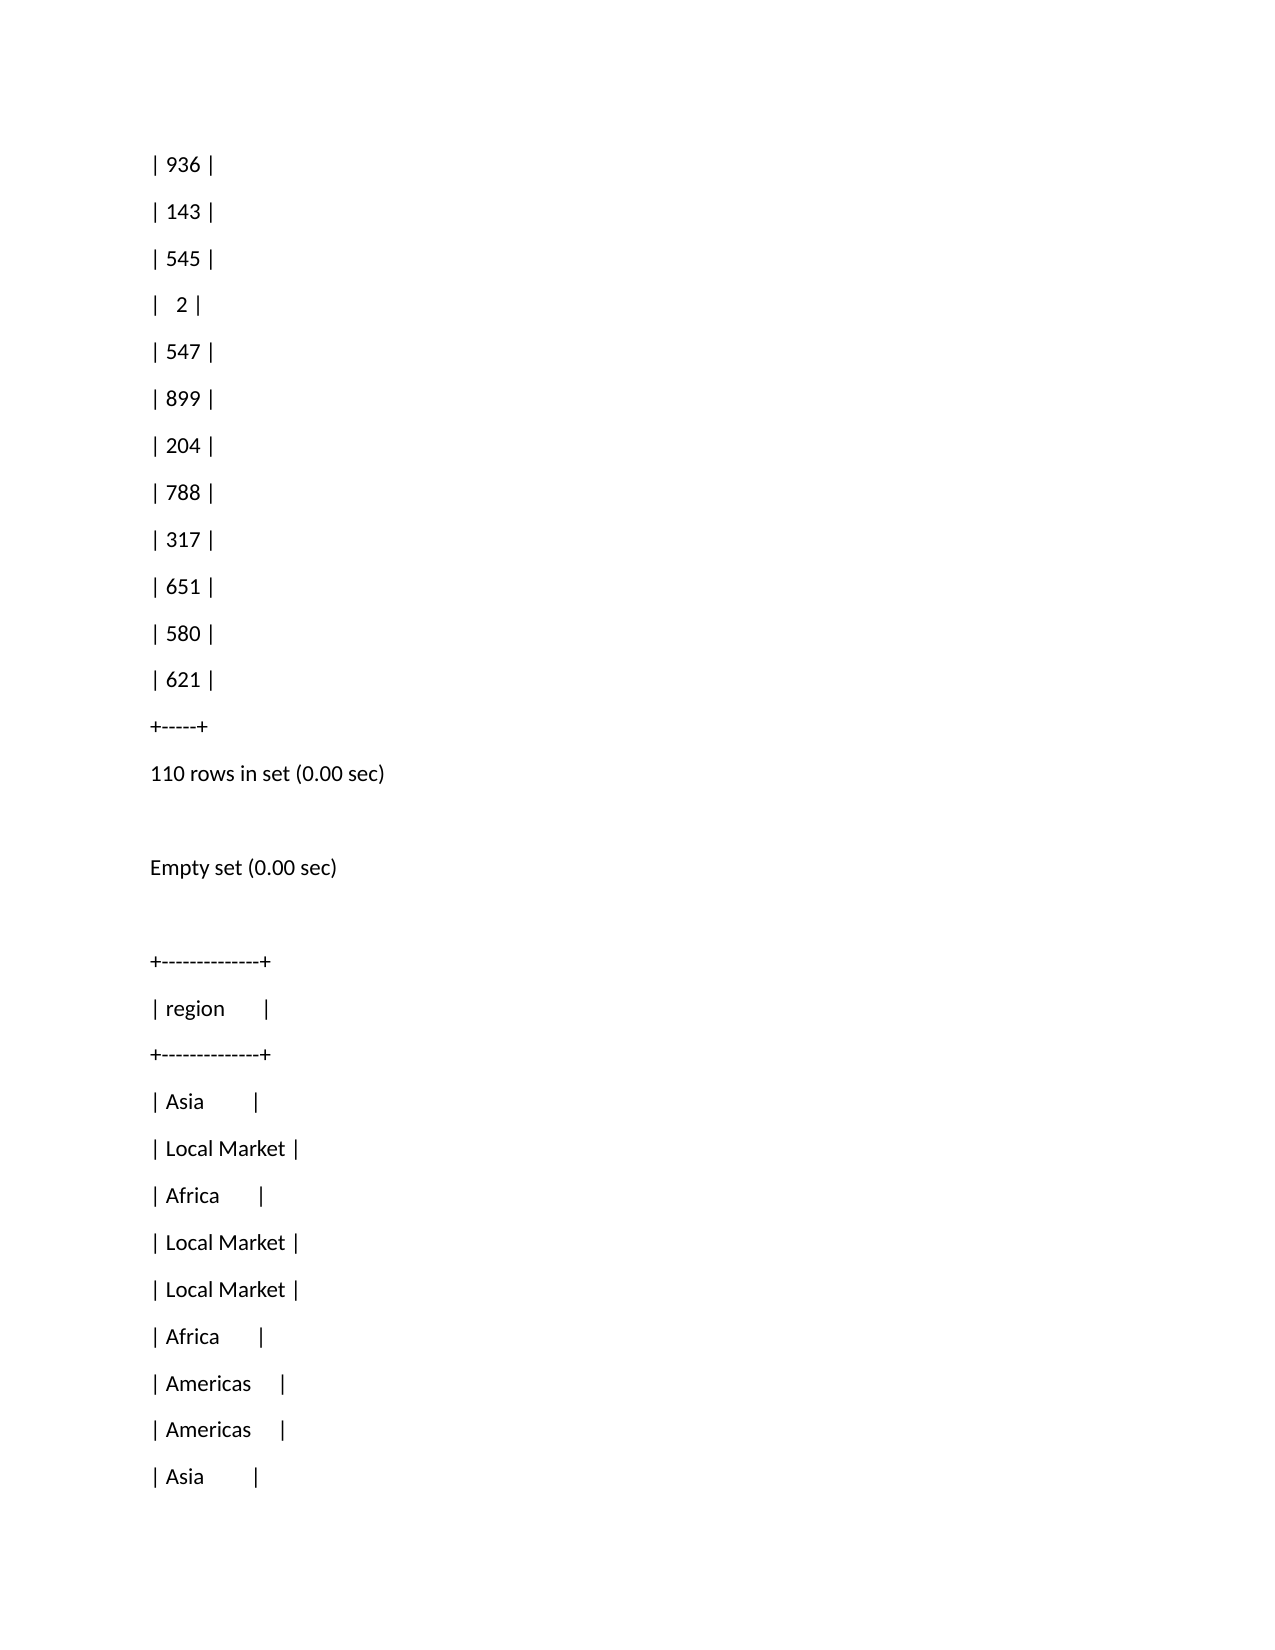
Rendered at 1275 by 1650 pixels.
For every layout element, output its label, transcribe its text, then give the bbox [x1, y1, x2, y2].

text | Local Market | [150, 1275, 1125, 1303]
text | Asia | [150, 1087, 1125, 1116]
text | Local Market | [150, 1228, 1125, 1256]
text | Local Market | [150, 1134, 1125, 1162]
text | 204 | [150, 431, 1125, 459]
text +--------------+ [150, 1041, 1125, 1069]
text Empty set (0.00 sec) [150, 853, 1125, 881]
text | Africa | [150, 1322, 1125, 1350]
text | Americas | [150, 1416, 1125, 1444]
text +-----+ [150, 712, 1125, 741]
text | 2 | [150, 291, 1125, 319]
text | 547 | [150, 337, 1125, 366]
text | 936 | [150, 150, 1125, 178]
text +--------------+ [150, 947, 1125, 975]
text | region | [150, 994, 1125, 1022]
text | 788 | [150, 478, 1125, 506]
text | 317 | [150, 525, 1125, 553]
text | Africa | [150, 1181, 1125, 1209]
text | 580 | [150, 619, 1125, 647]
text | 545 | [150, 244, 1125, 272]
text | Americas | [150, 1369, 1125, 1397]
text | 143 | [150, 197, 1125, 225]
text 110 rows in set (0.00 sec) [150, 759, 1125, 787]
text | 651 | [150, 572, 1125, 600]
text | 621 | [150, 666, 1125, 694]
text | Asia | [150, 1462, 1125, 1491]
text | 899 | [150, 384, 1125, 412]
